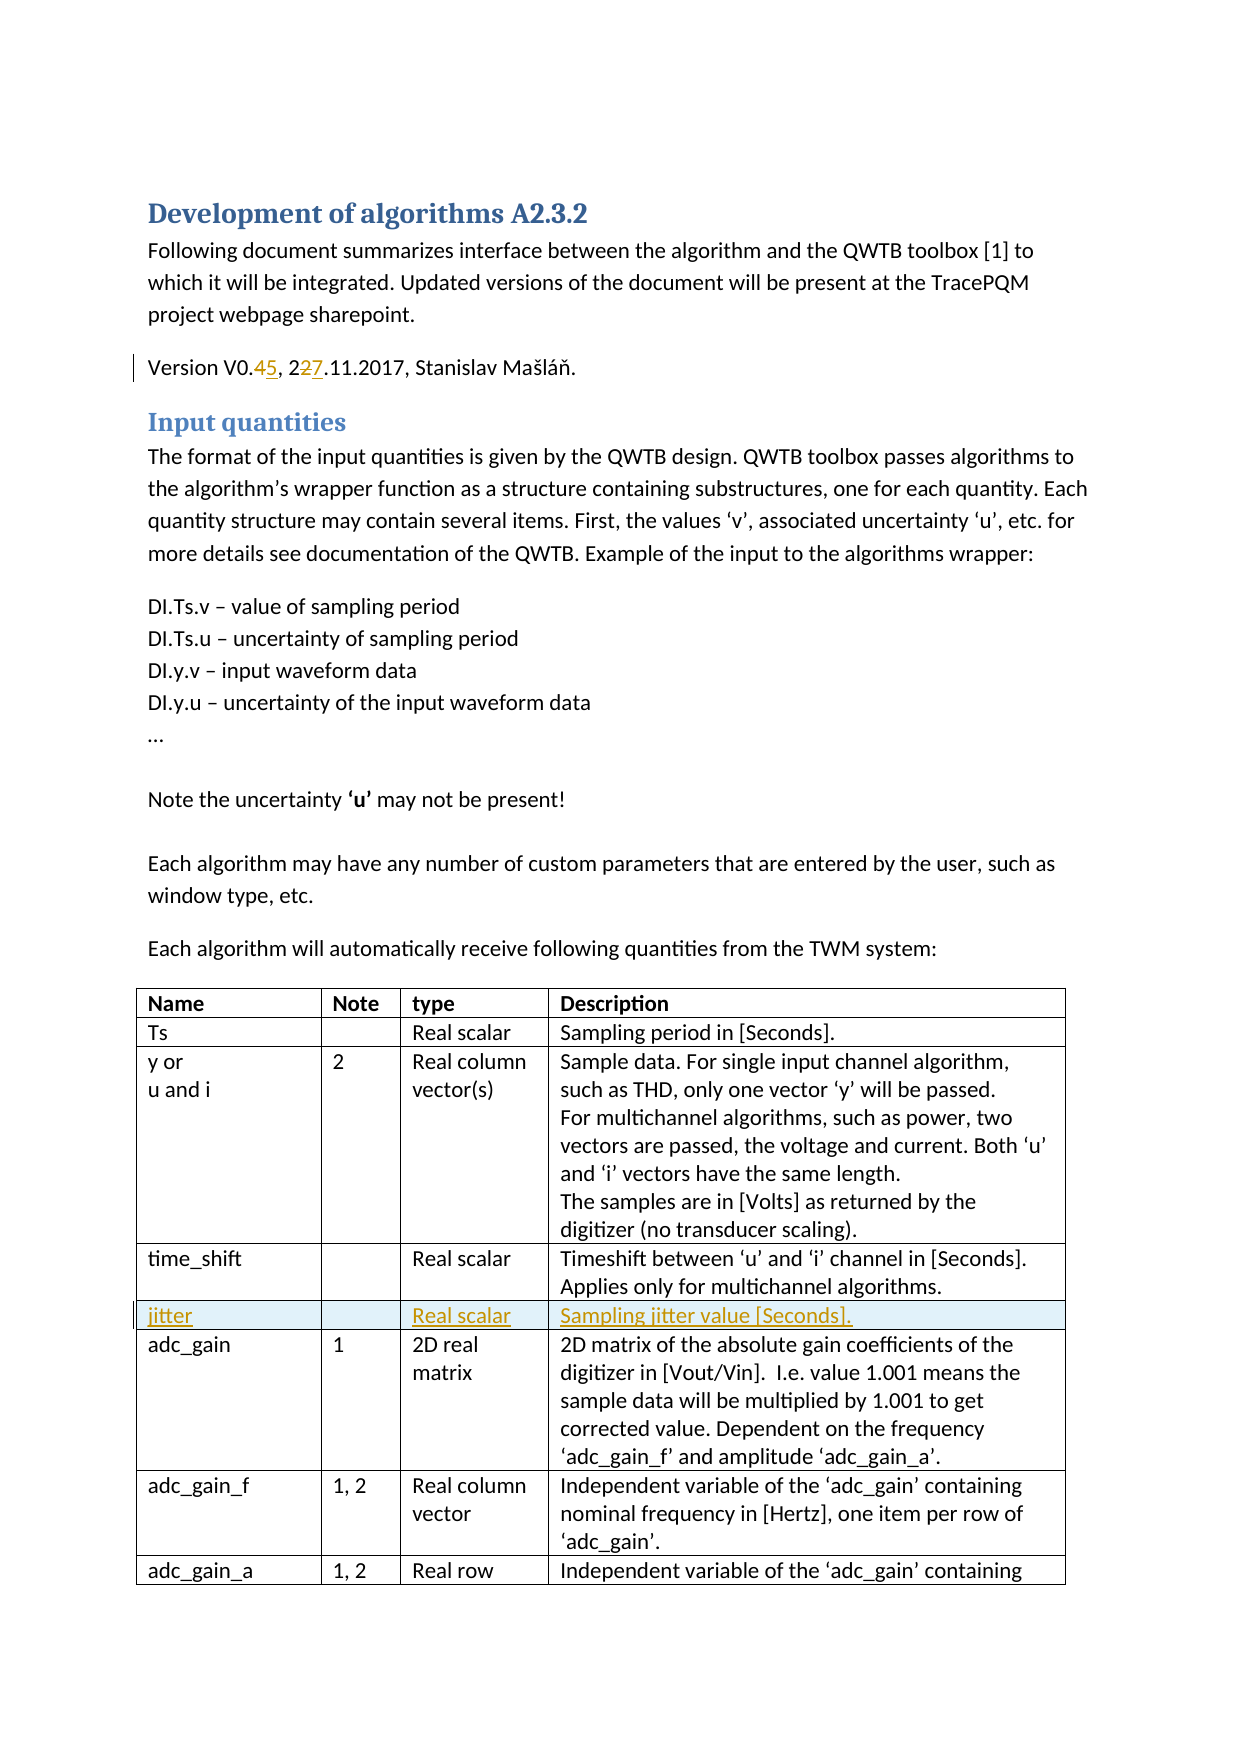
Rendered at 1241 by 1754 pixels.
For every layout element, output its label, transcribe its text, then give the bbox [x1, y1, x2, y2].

table_cell Ts [137, 1018, 321, 1046]
text The format of the input quantities is given by the QWTB design. QWTB toolbox passes algorithms to the algorithm’s wrapper function as a structure containing substructures, one for each quantity. Each quantity structure may contain several items. First, the values ‘v’, associated uncertainty ‘u’, etc. for more details see documentation of the QWTB. Example of the input to the algorithms wrapper: [148, 442, 1093, 567]
text Version V0., 2.11.2017, Stanislav Mašláň. [148, 353, 1093, 382]
table_cell time_shift [137, 1244, 321, 1300]
text DI.y.u – uncertainty of the input waveform data [148, 688, 1093, 716]
table_cell [322, 1244, 400, 1300]
table_cell adc_gain_f [137, 1471, 321, 1555]
table_cell 1 [322, 1330, 400, 1470]
table_cell 1, 2 [322, 1471, 400, 1555]
table_cell 1, 2 [322, 1556, 400, 1584]
text DI.Ts.v – value of sampling period [148, 592, 1093, 620]
table_cell y or u and i [137, 1047, 321, 1243]
table_header Note [322, 989, 400, 1017]
text Each algorithm may have any number of custom parameters that are entered by the user, such as window type, etc. [148, 849, 1093, 909]
text … [148, 721, 1093, 749]
table_header Name [137, 989, 321, 1017]
table_cell Real scalar [401, 1018, 548, 1046]
table_cell 2 [322, 1047, 400, 1243]
table_cell Real scalar [401, 1244, 548, 1300]
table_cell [549, 1556, 1065, 1584]
table_header type [401, 989, 548, 1017]
table_cell Real row vector [401, 1556, 548, 1584]
table_cell Real column vector(s) [401, 1047, 548, 1243]
table_cell Timeshift between ‘u’ and ‘i’ channel in [Seconds]. Applies only for multichannel algorithms. [549, 1244, 1065, 1300]
subtitle Development of algorithms A2.3.2 [148, 198, 1093, 231]
subtitle Input quantities [148, 407, 1093, 438]
table_cell adc_gain_a [137, 1556, 321, 1584]
table_cell Real column vector [401, 1471, 548, 1555]
table_cell Sampling period in [Seconds]. [549, 1018, 1065, 1046]
table_cell [322, 1018, 400, 1046]
text Following document summarizes interface between the algorithm and the QWTB toolbox [1] to which it will be integrated. Updated versions of the document will be present at the TracePQM project webpage sharepoint. [148, 236, 1093, 328]
text Note the uncertainty ‘u’ may not be present! [148, 785, 1093, 813]
table_cell Independent variable of the ‘adc_gain’ containing nominal frequency in [Hertz], one item per row of ‘adc_gain’. [549, 1471, 1065, 1555]
table_cell 2D real matrix [401, 1330, 548, 1470]
table_cell 2D matrix of the absolute gain coefficients of the digitizer in [Vout/Vin]. I.e. value 1.001 means the sample data will be multiplied by 1.001 to get corrected value. Dependent on the frequency ‘adc_gain_f’ and amplitude ‘adc_gain_a’. [549, 1330, 1065, 1470]
table_cell adc_gain [137, 1330, 321, 1470]
text DI.Ts.u – uncertainty of sampling period [148, 624, 1093, 652]
table_cell Sample data. For single input channel algorithm, such as THD, only one vector ‘y’ will be passed. For multichannel algorithms, such as power, two vectors are passed, the voltage and current. Both ‘u’ and ‘i’ vectors have the same length. The samples are in [Volts] as returned by the digitizer (no transducer scaling). [549, 1047, 1065, 1243]
table_header Description [549, 989, 1065, 1017]
text DI.y.v – input waveform data [148, 656, 1093, 684]
text Each algorithm will automatically receive following quantities from the TWM system: [148, 934, 1093, 963]
